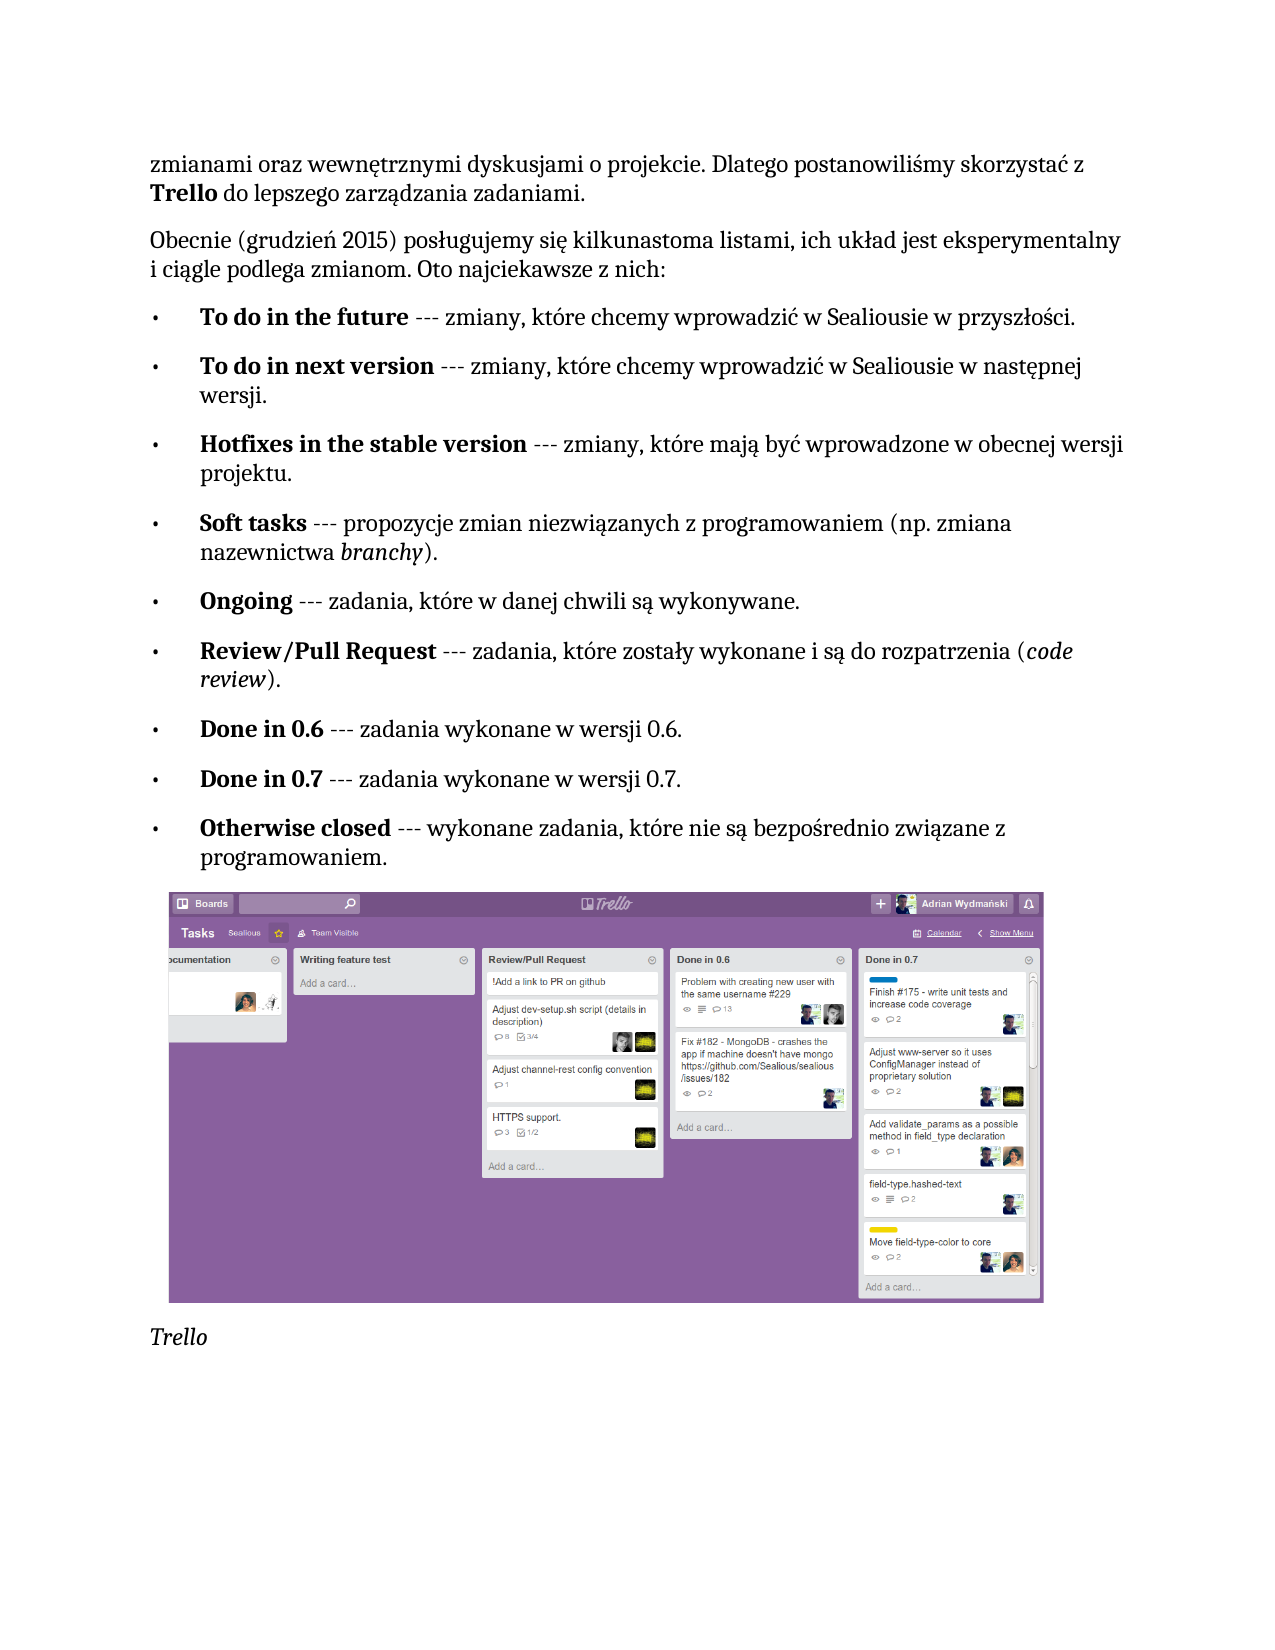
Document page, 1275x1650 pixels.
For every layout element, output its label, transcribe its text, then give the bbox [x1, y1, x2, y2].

list Otherwise closed --- wykonane zadania, które nie są bezpośrednio związane z programowaniem. [150, 814, 1125, 872]
list Review/Pull Request --- zadania, które zostały wykonane i są do rozpatrzenia (code review). [150, 637, 1125, 694]
list Ongoing --- zadania, które w danej chwili są wykonywane. [150, 587, 1125, 616]
list Soft tasks --- propozycje zmian niezwiązanych z programowaniem (np. zmiana nazewnictwa branchy). [150, 509, 1125, 566]
list Done in 0.6 --- zadania wykonane w wersji 0.6. [150, 715, 1125, 744]
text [150, 150, 1125, 207]
list To do in next version --- zmiany, które chcemy wprowadzić w Sealiousie w następnej wersji. [150, 352, 1125, 409]
picture [168, 892, 1044, 1303]
list To do in the future --- zmiany, które chcemy wprowadzić w Sealiousie w przyszłości. [150, 302, 1125, 331]
list Done in 0.7 --- zadania wykonane w wersji 0.7. [150, 764, 1125, 793]
text Obecnie (grudzień 2015) posługujemy się kilkunastoma listami, ich układ jest eksperymentalny i ciągle podlega zmianom. Oto najciekawsze z nich: [150, 226, 1125, 284]
list Hotfixes in the stable version --- zmiany, które mają być wprowadzone w obecnej wersji projektu. [150, 430, 1125, 488]
text Trello [150, 1323, 1125, 1352]
